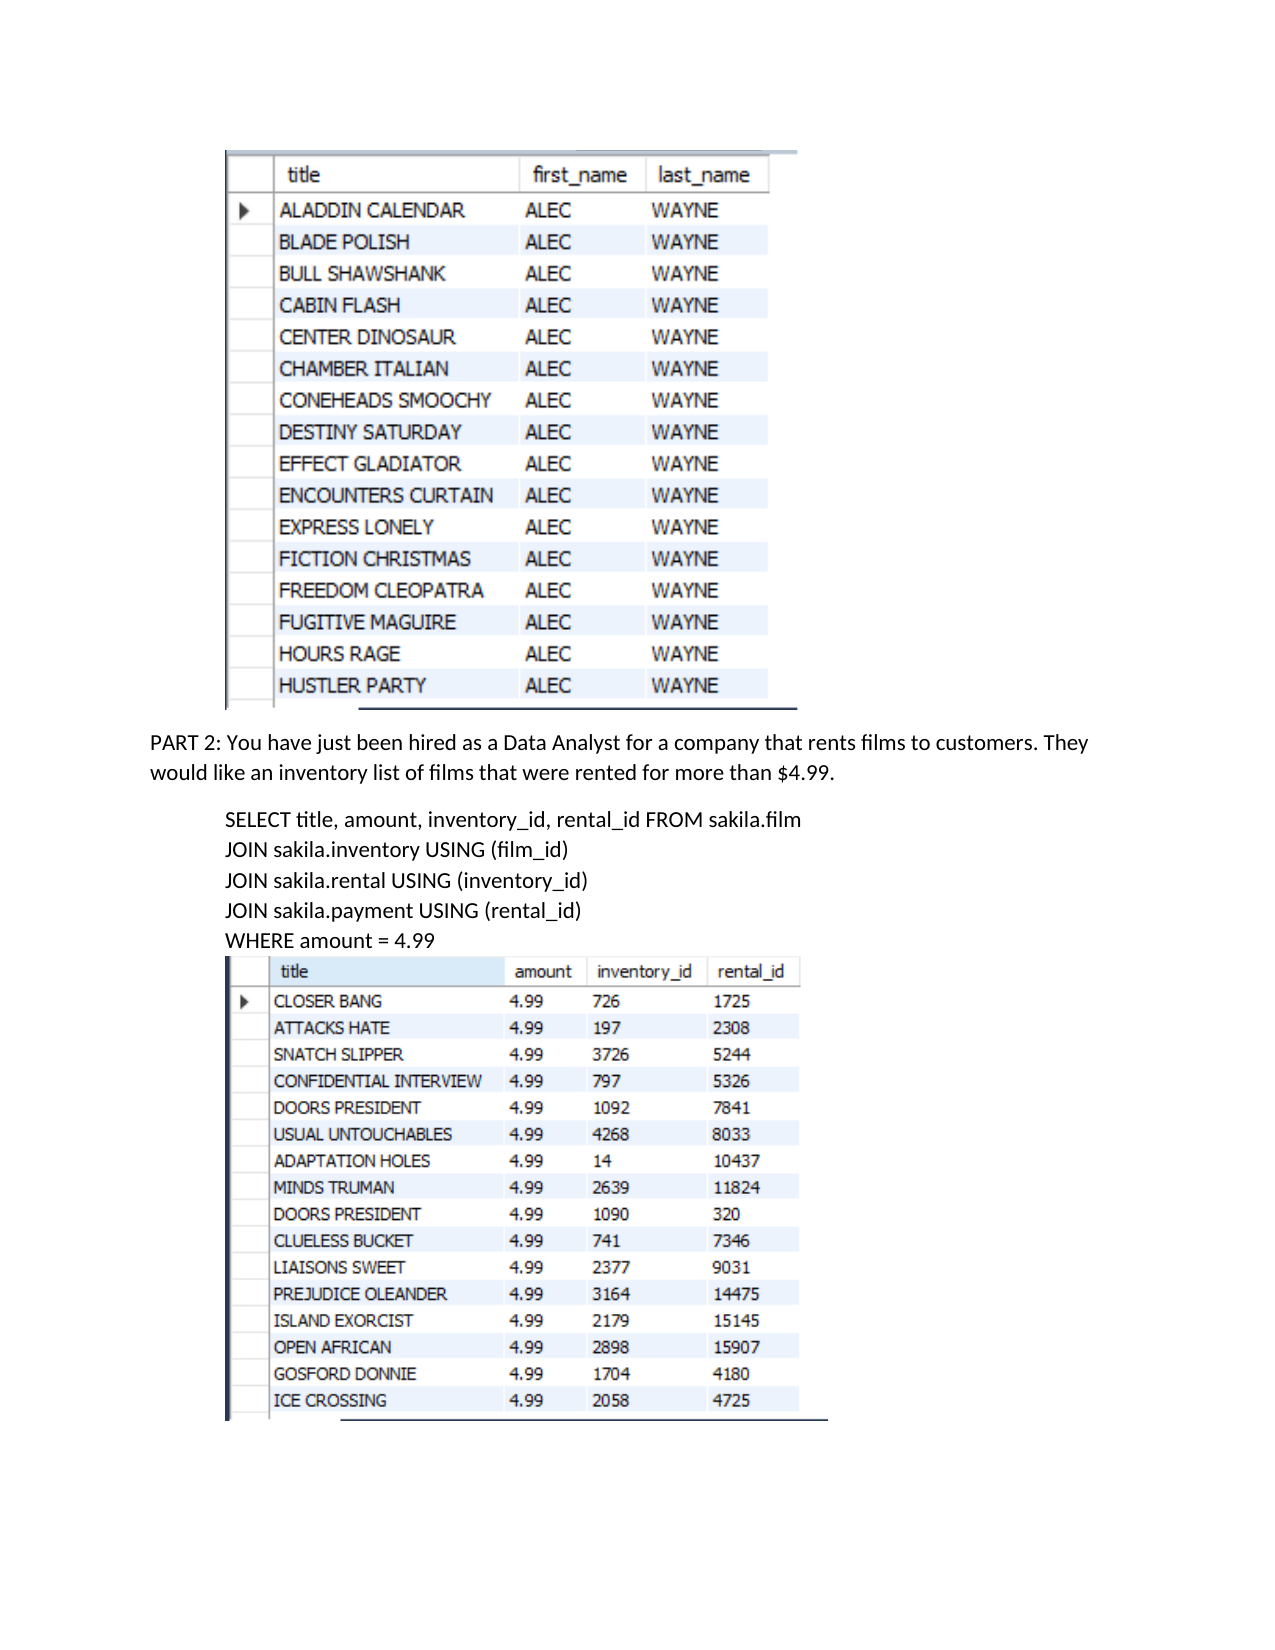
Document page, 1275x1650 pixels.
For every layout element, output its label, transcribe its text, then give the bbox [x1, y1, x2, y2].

list SELECT title, amount, inventory_id, rental_id FROM sakila.film [225, 805, 1125, 833]
text PART 2: You have just been hired as a Data Analyst for a company that rents films to customers. They would like an inventory list of films that were rented for more than $4.99. [150, 728, 1125, 786]
list JOIN sakila.payment USING (rental_id) [225, 896, 1125, 924]
list JOIN sakila.inventory USING (film_id) [225, 836, 1125, 863]
picture [225, 150, 798, 710]
list WHERE amount = 4.99 [225, 926, 1125, 954]
picture [225, 956, 829, 1421]
list JOIN sakila.rental USING (inventory_id) [225, 866, 1125, 894]
